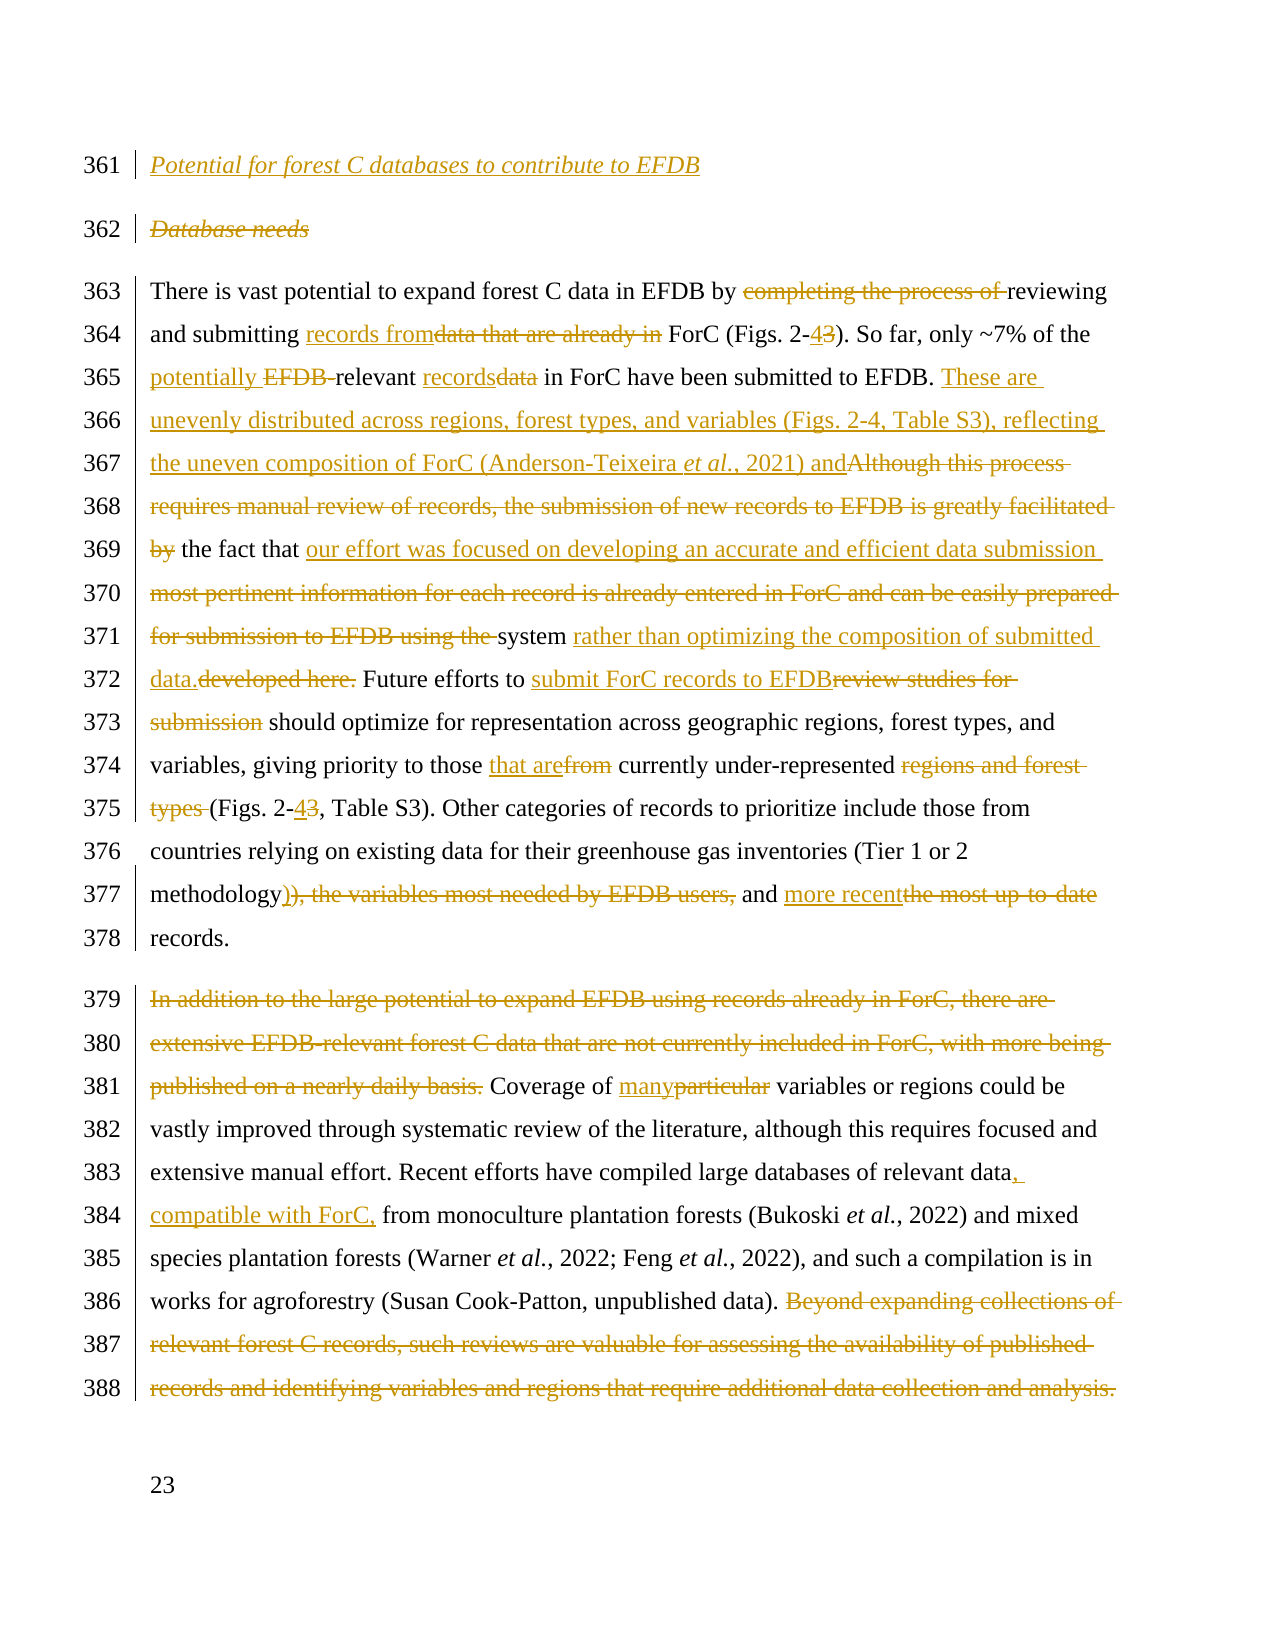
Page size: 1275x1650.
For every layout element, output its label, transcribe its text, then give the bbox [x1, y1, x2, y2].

text There is vast potential to expand forest C data in EFDB by reviewing and submitting ForC (Figs. 2-). So far, only ~7% of the relevant in ForC have been submitted to EFDB. the fact that system Future efforts to should optimize for representation across geographic regions, forest types, and variables, giving priority to those currently under-represented (Figs. 2-, Table S3). Other categories of records to prioritize include those from countries relying on existing data for their greenhouse gas inventories (Tier 1 or 2 methodology and records. [150, 276, 1125, 951]
text Coverage of variables or regions could be vastly improved through systematic review of the literature, although this requires focused and extensive manual effort. Recent efforts have compiled large databases of relevant data from monoculture plantation forests (Bukoski et al., 2022) and mixed species plantation forests (Warner et al., 2022; Feng et al., 2022), and such a compilation is in works for agroforestry (Susan Cook-Patton, unpublished data). [150, 984, 1125, 1401]
